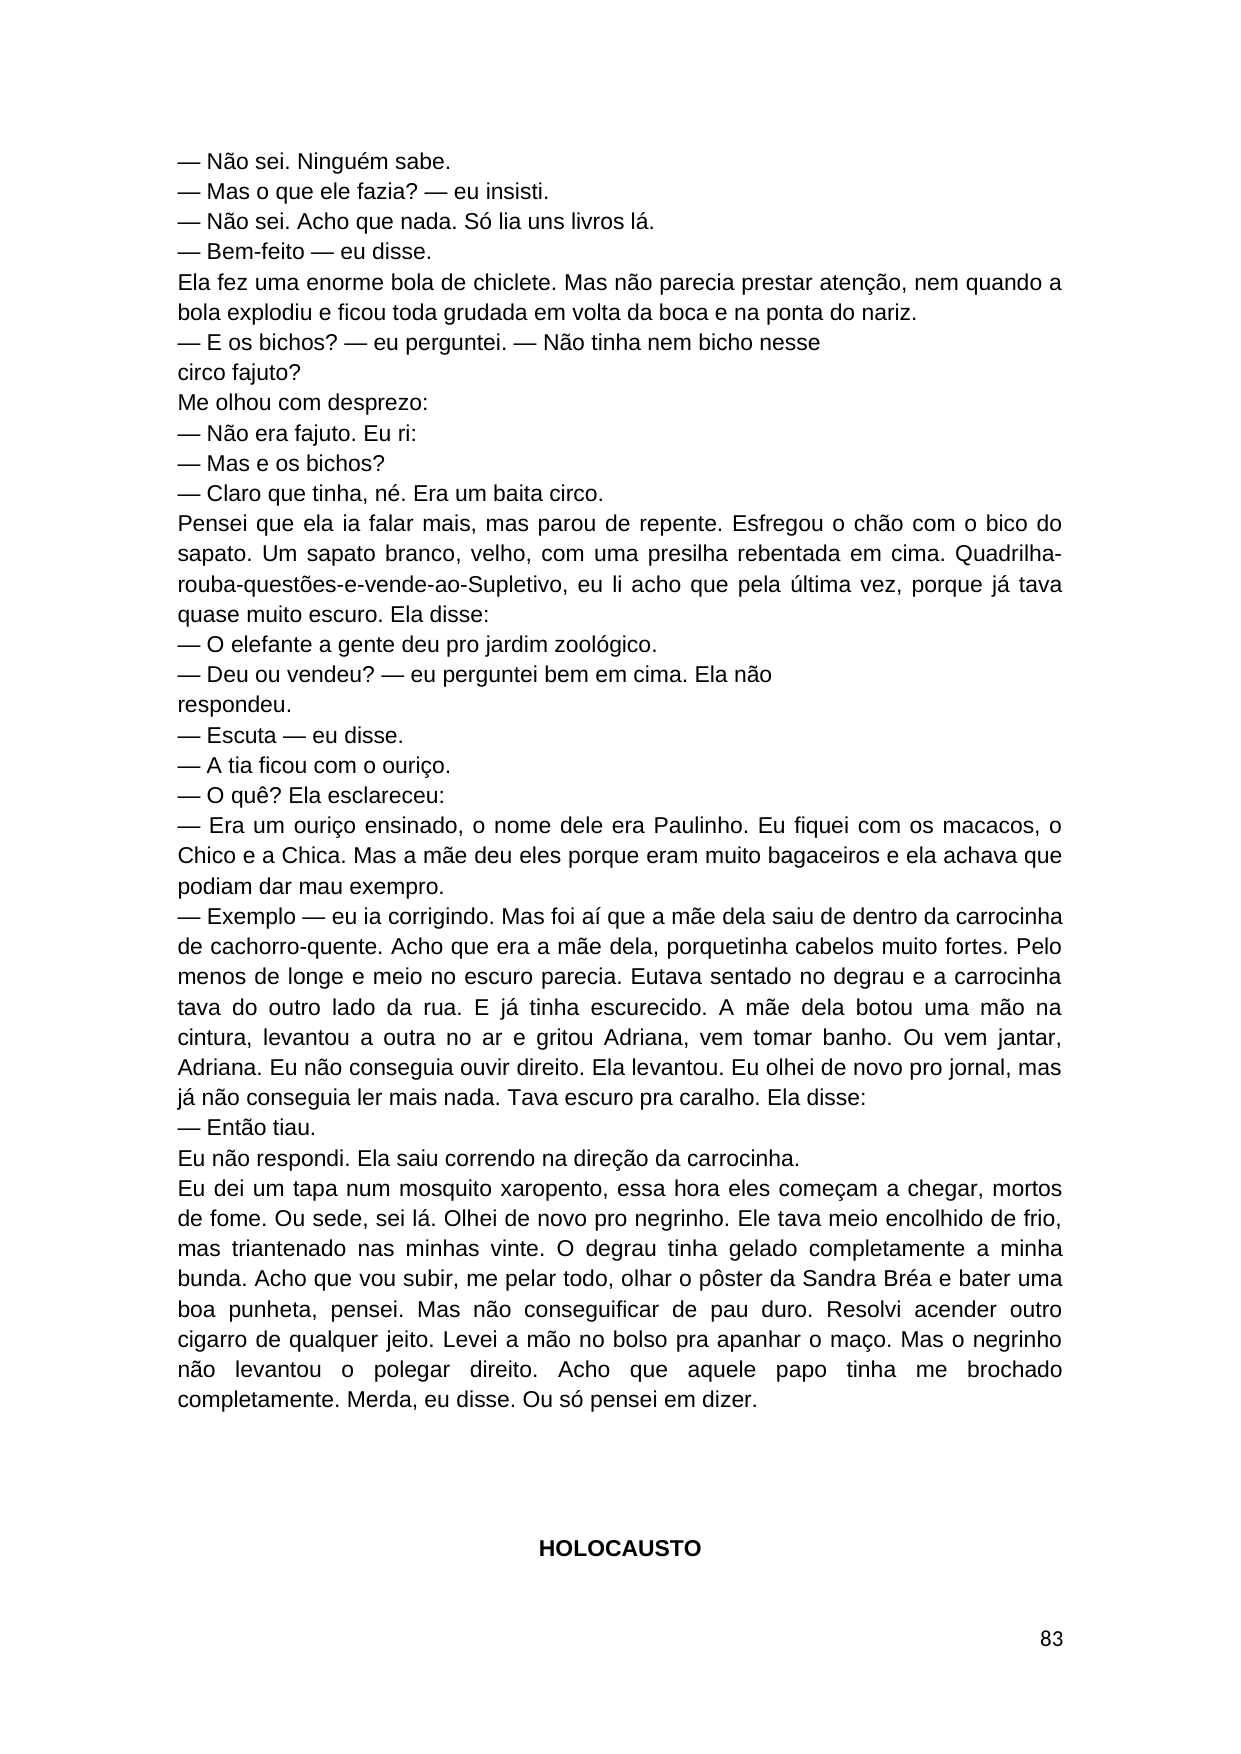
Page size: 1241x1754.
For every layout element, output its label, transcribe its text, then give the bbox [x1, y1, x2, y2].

text — Claro que tinha, né. Era um baita circo. [177, 480, 1063, 506]
text — O quê? Ela esclareceu: [177, 782, 1063, 808]
text — Deu ou vendeu? — eu perguntei bem em cima. Ela não [177, 661, 1063, 687]
text Eu não respondi. Ela saiu correndo na direção da carrocinha. [177, 1144, 1063, 1171]
text HOLOCAUSTO [177, 1535, 1063, 1561]
text — Então tiau. [177, 1114, 1063, 1141]
text — A tia ficou com o ouriço. [177, 752, 1063, 778]
text circo fajuto? [177, 359, 1063, 385]
text — Mas e os bichos? [177, 450, 1063, 476]
text — Exemplo — eu ia corrigindo. Mas foi aí que a mãe dela saiu de dentro da carrocinha de cachorro-quente. Acho que era a mãe dela, porquetinha cabelos muito fortes. Pelo menos de longe e meio no escuro parecia. Eutava sentado no degrau e a carrocinha tava do outro lado da rua. E já tinha escurecido. A mãe dela botou uma mão na cintura, levantou a outra no ar e gritou Adriana, vem tomar banho. Ou vem jantar, Adriana. Eu não conseguia ouvir direito. Ela levantou. Eu olhei de novo pro jornal, mas já não conseguia ler mais nada. Tava escuro pra caralho. Ela disse: [177, 903, 1063, 1110]
text — Não sei. Ninguém sabe. [177, 148, 1063, 174]
text — Escuta — eu disse. [177, 722, 1063, 748]
text — Não era fajuto. Eu ri: [177, 419, 1063, 446]
text — E os bichos? — eu perguntei. — Não tinha nem bicho nesse [177, 329, 1063, 355]
text Eu dei um tapa num mosquito xaropento, essa hora eles começam a chegar, mortos de fome. Ou sede, sei lá. Olhei de novo pro negrinho. Ele tava meio encolhido de frio, mas triantenado nas minhas vinte. O degrau tinha gelado completamente a minha bunda. Acho que vou subir, me pelar todo, olhar o pôster da Sandra Bréa e bater uma boa punheta, pensei. Mas não conseguificar de pau duro. Resolvi acender outro cigarro de qualquer jeito. Levei a mão no bolso pra apanhar o maço. Mas o negrinho não levantou o polegar direito. Acho que aquele papo tinha me brochado completamente. Merda, eu disse. Ou só pensei em dizer. [177, 1175, 1063, 1412]
text — O elefante a gente deu pro jardim zoológico. [177, 631, 1063, 657]
text — Bem-feito — eu disse. [177, 238, 1063, 264]
text Me olhou com desprezo: [177, 389, 1063, 416]
text — Mas o que ele fazia? — eu insisti. [177, 178, 1063, 204]
text — Não sei. Acho que nada. Só lia uns livros lá. [177, 208, 1063, 234]
text respondeu. [177, 691, 1063, 718]
text Pensei que ela ia falar mais, mas parou de repente. Esfregou o chão com o bico do sapato. Um sapato branco, velho, com uma presilha rebentada em cima. Quadrilha-rouba-questões-e-vende-ao-Supletivo, eu li acho que pela última vez, porque já tava quase muito escuro. Ela disse: [177, 510, 1063, 627]
text — Era um ouriço ensinado, o nome dele era Paulinho. Eu fiquei com os macacos, o Chico e a Chica. Mas a mãe deu eles porque eram muito bagaceiros e ela achava que podiam dar mau exempro. [177, 812, 1063, 899]
text Ela fez uma enorme bola de chiclete. Mas não parecia prestar atenção, nem quando a bola explodiu e ficou toda grudada em volta da boca e na ponta do nariz. [177, 268, 1063, 325]
